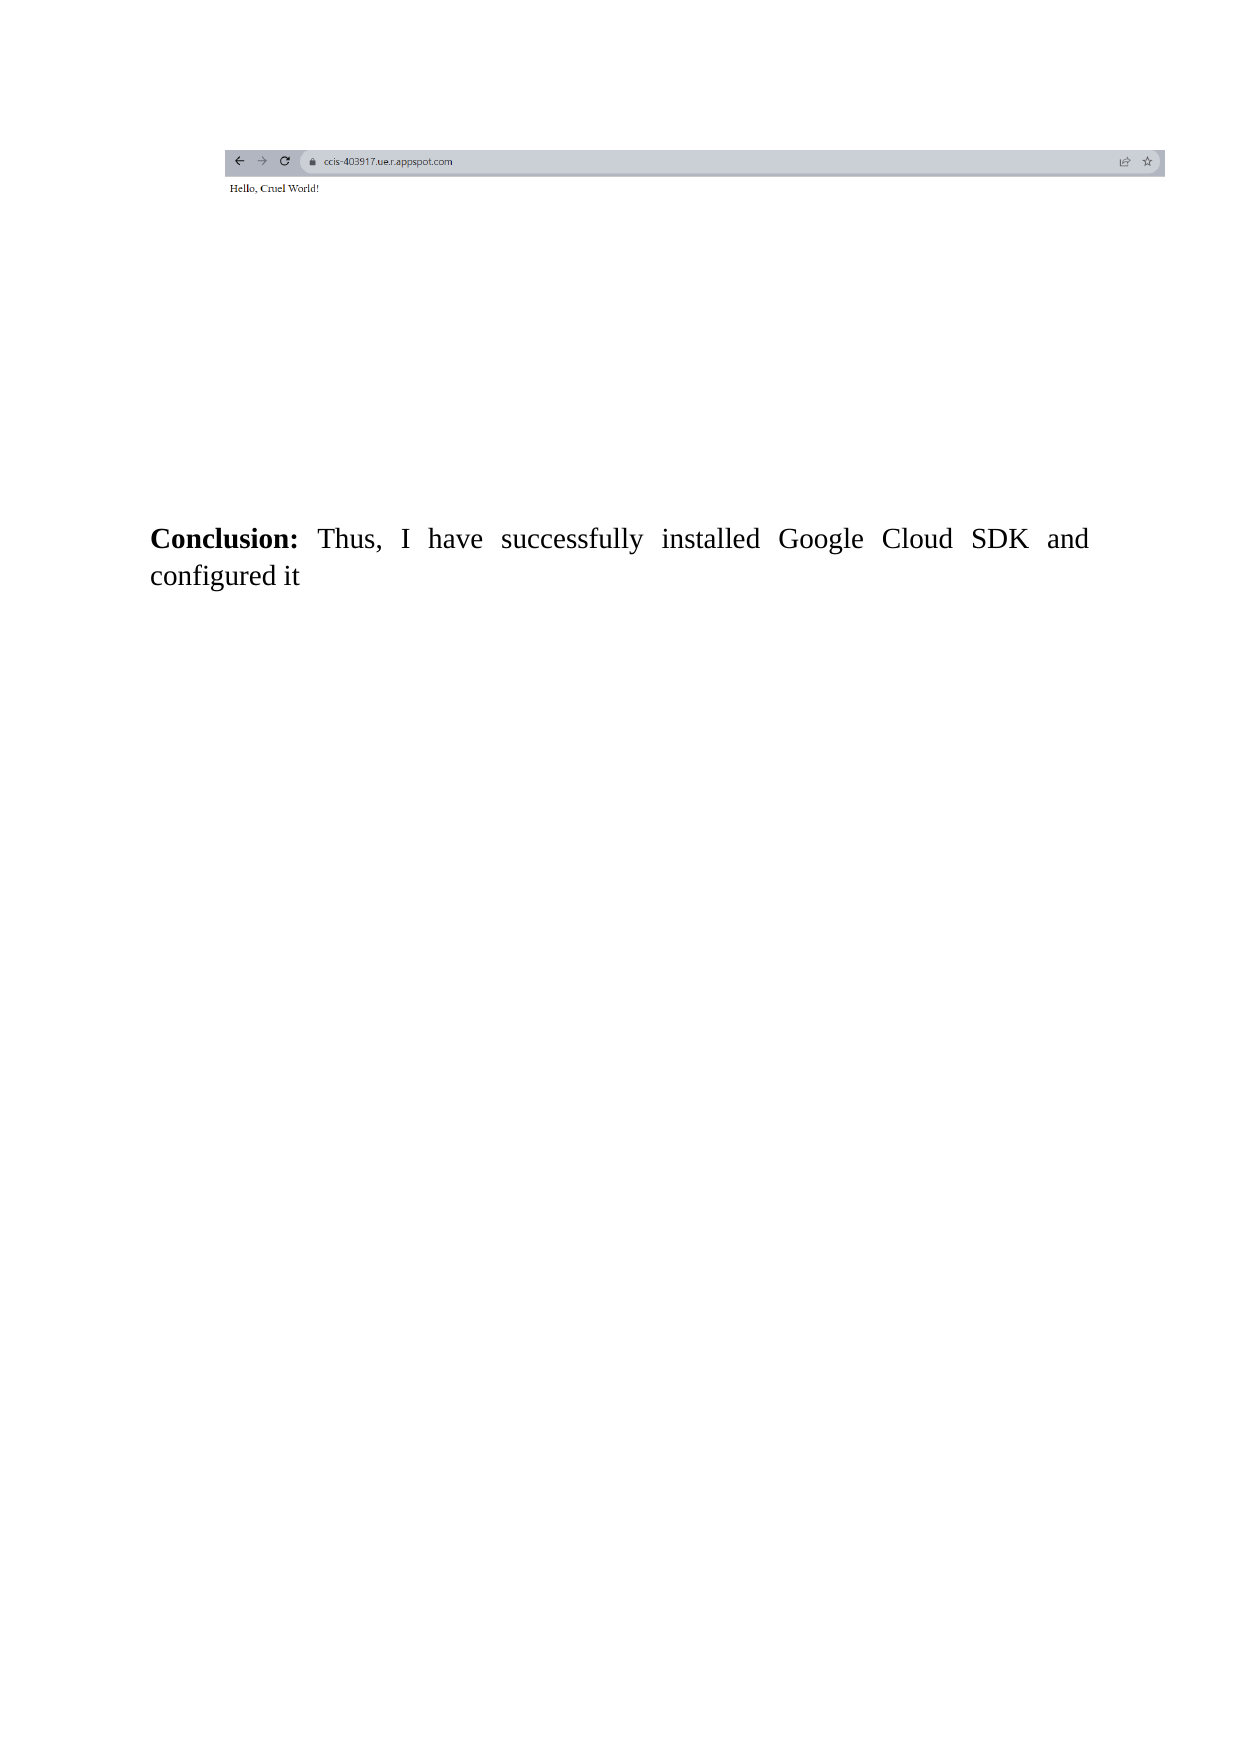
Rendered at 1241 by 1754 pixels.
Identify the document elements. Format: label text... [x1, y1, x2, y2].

text Conclusion: Thus, I have successfully installed Google Cloud SDK and configured it [150, 522, 1090, 591]
picture [225, 150, 1165, 450]
